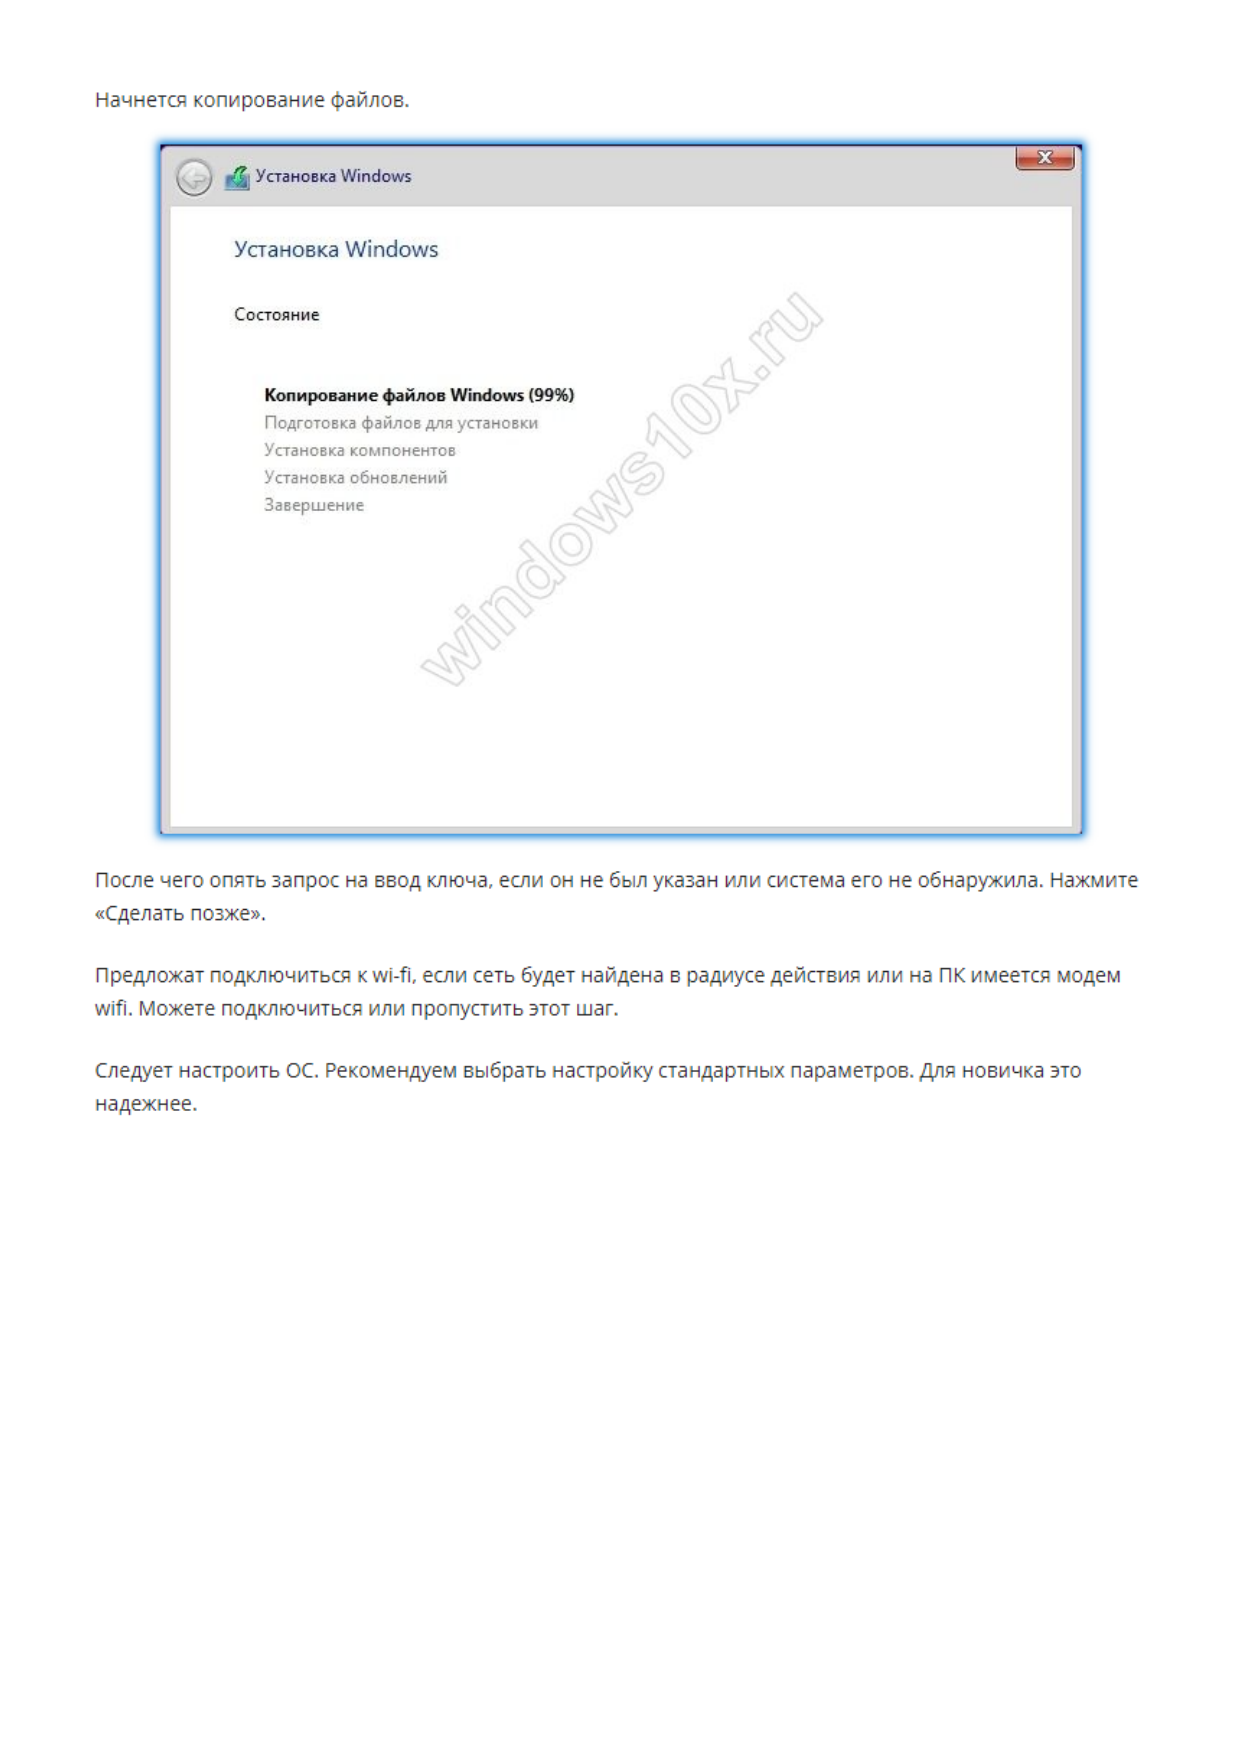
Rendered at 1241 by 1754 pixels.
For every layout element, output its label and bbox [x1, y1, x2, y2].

picture [77, 75, 1163, 1121]
